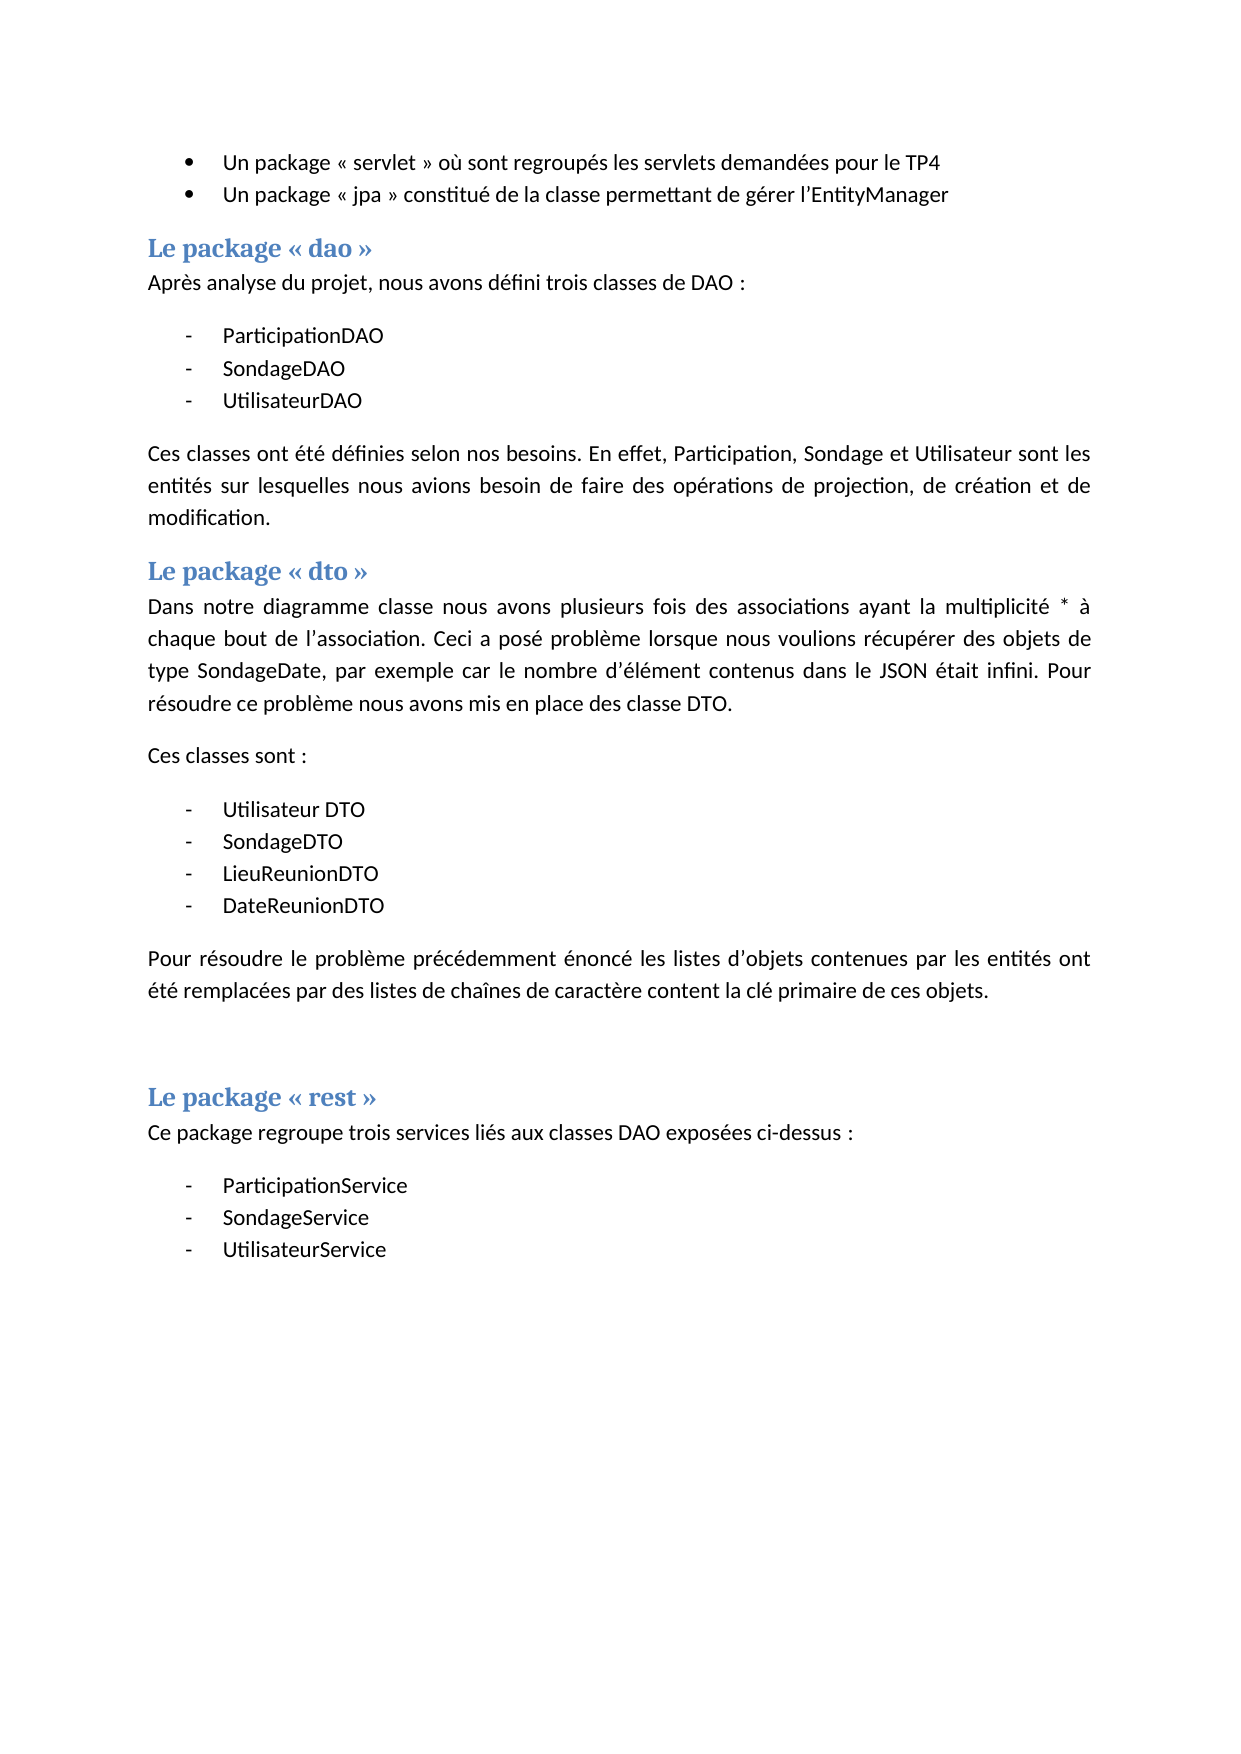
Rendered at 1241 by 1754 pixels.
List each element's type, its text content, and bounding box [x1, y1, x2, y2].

list Utilisateur DTO [185, 795, 1093, 823]
text Après analyse du projet, nous avons défini trois classes de DAO : [148, 268, 1093, 297]
text Ces classes ont été définies selon nos besoins. En effet, Participation, Sondage et Utilisateur sont les entités sur lesquelles nous avions besoin de faire des opérations de projection, de création et de modification. [148, 439, 1093, 531]
list ParticipationService [185, 1171, 1093, 1199]
subtitle Le package « rest » [148, 1082, 1093, 1114]
list SondageDTO [185, 827, 1093, 855]
list SondageService [185, 1203, 1093, 1231]
list Un package « jpa » constitué de la classe permettant de gérer l’EntityManager [185, 180, 1093, 208]
subtitle Le package « dto » [148, 556, 1093, 587]
list Un package « servlet » où sont regroupés les servlets demandées pour le TP4 [185, 148, 1093, 176]
text Pour résoudre le problème précédemment énoncé les listes d’objets contenues par les entités ont été remplacées par des listes de chaînes de caractère content la clé primaire de ces objets. [148, 944, 1093, 1004]
text Ce package regroupe trois services liés aux classes DAO exposées ci-dessus : [148, 1118, 1093, 1146]
subtitle Le package « dao » [148, 233, 1093, 264]
list UtilisateurService [185, 1236, 1093, 1264]
list LieuReunionDTO [185, 859, 1093, 887]
list SondageDAO [185, 354, 1093, 382]
text Dans notre diagramme classe nous avons plusieurs fois des associations ayant la multiplicité * à chaque bout de l’association. Ceci a posé problème lorsque nous voulions récupérer des objets de type SondageDate, par exemple car le nombre d’élément contenus dans le JSON était infini. Pour résoudre ce problème nous avons mis en place des classe DTO. [148, 592, 1093, 717]
list DateReunionDTO [185, 891, 1093, 919]
text Ces classes sont : [148, 742, 1093, 770]
list ParticipationDAO [185, 322, 1093, 349]
list UtilisateurDAO [185, 386, 1093, 414]
